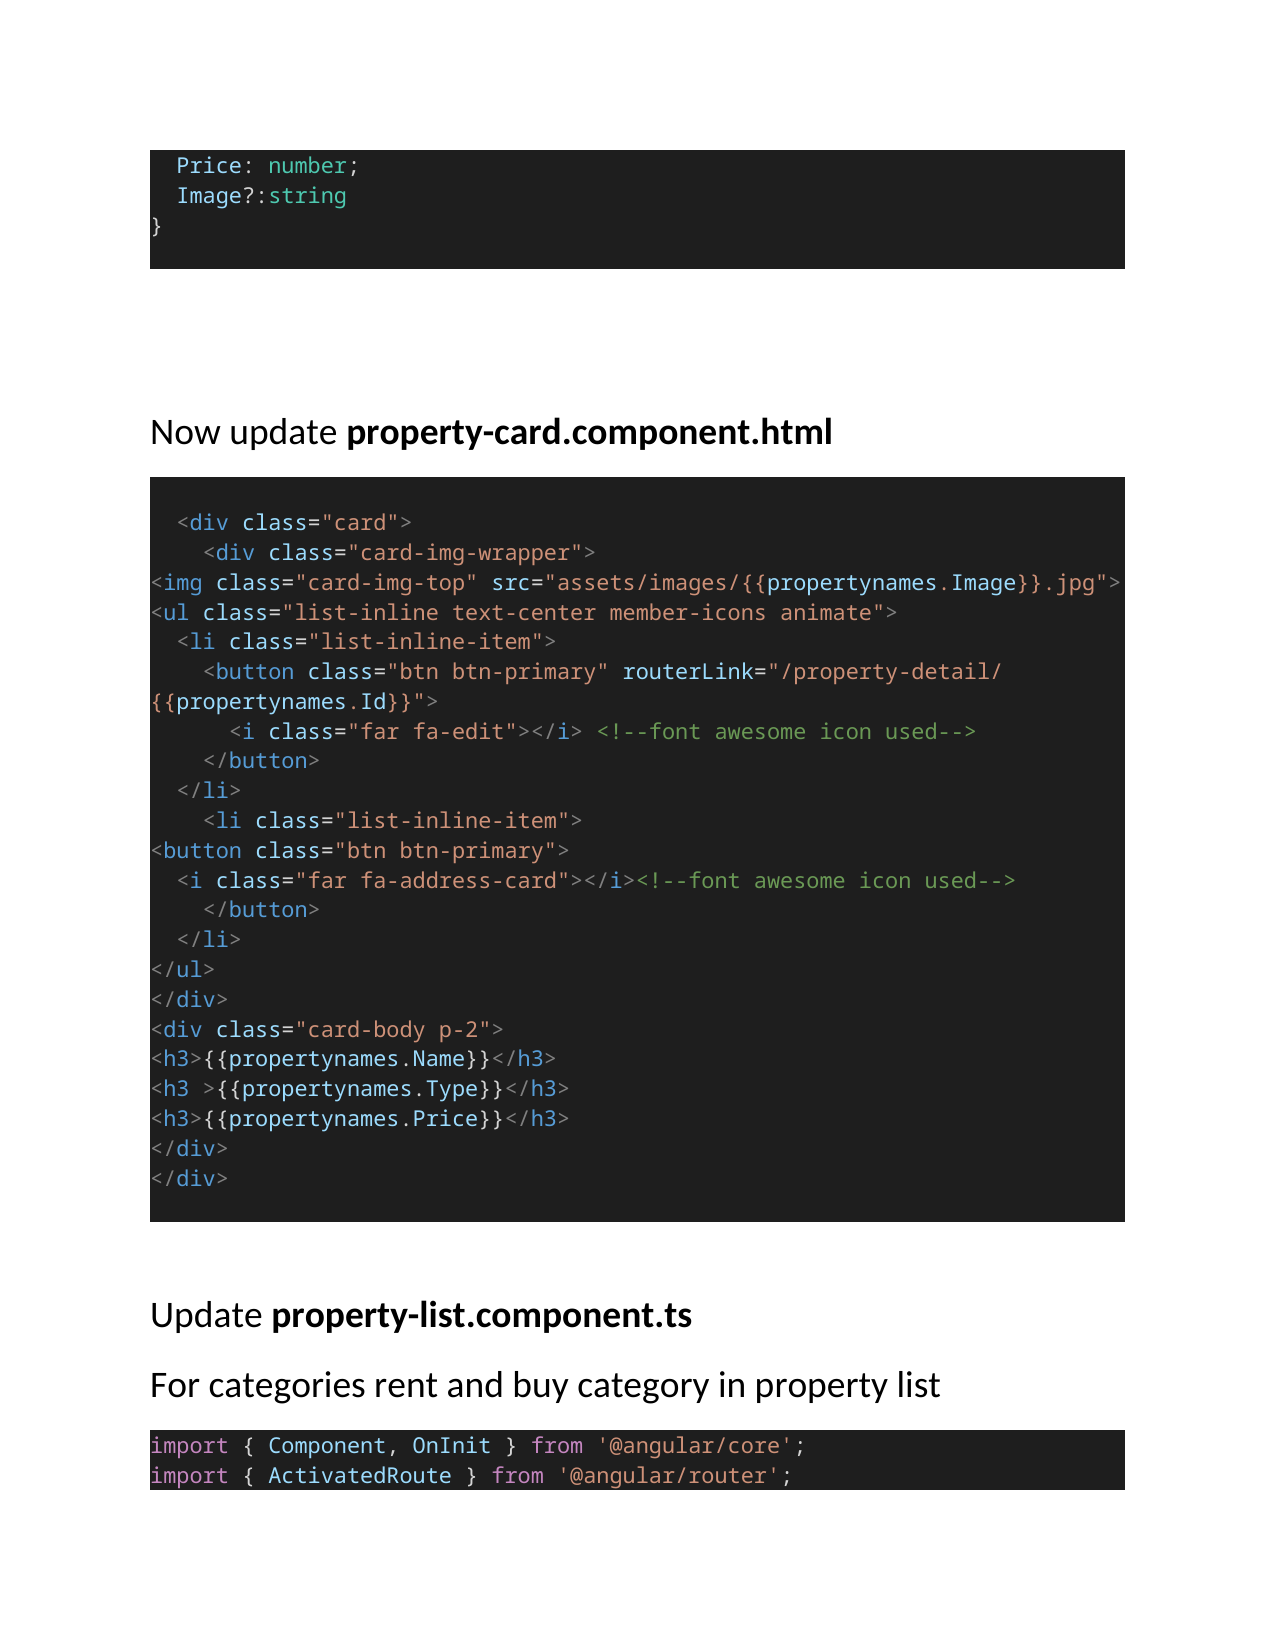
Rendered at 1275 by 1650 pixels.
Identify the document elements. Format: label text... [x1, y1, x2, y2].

text <button class="btn btn-primary"> [150, 835, 1125, 864]
text } [150, 209, 1125, 239]
text <h3>{{propertynames.Name}}</h3> [150, 1043, 1125, 1073]
text <h3>{{propertynames.Price}}</h3> [150, 1103, 1125, 1133]
text import { Component, OnInit } from '@angular/core'; [150, 1430, 1125, 1460]
text </ul> [150, 954, 1125, 984]
text </div> [150, 1133, 1125, 1162]
text <li class="list-inline-item"> [150, 805, 1125, 835]
text <div class="card"> [150, 507, 1125, 537]
text Image?:string [150, 180, 1125, 209]
text Price: number; [150, 150, 1125, 180]
text <i class="far fa-address-card"></i><!--font awesome icon used--> [150, 864, 1125, 894]
text <img class="card-img-top" src="assets/images/{{propertynames.Image}}.jpg"> [150, 567, 1125, 596]
text <i class="far fa-edit"></i> <!--font awesome icon used--> [150, 716, 1125, 745]
text For categories rent and buy category in property list [150, 1361, 1125, 1407]
text <ul class="list-inline text-center member-icons animate"> [150, 596, 1125, 626]
text <h3 >{{propertynames.Type}}</h3> [150, 1073, 1125, 1103]
text import { ActivatedRoute } from '@angular/router'; [150, 1460, 1125, 1490]
text </li> [150, 775, 1125, 805]
text Update property-list.component.ts [150, 1291, 1125, 1337]
text Now update property-card.component.html [150, 408, 1125, 454]
text <button class="btn btn-primary" routerLink="/property-detail/{{propertynames.Id}}"> [150, 656, 1125, 716]
text </button> [150, 745, 1125, 775]
text </div> [150, 1162, 1125, 1192]
text <li class="list-inline-item"> [150, 626, 1125, 656]
text </div> [150, 984, 1125, 1013]
text <div class="card-body p-2"> [150, 1013, 1125, 1043]
text <div class="card-img-wrapper"> [150, 537, 1125, 567]
text </button> [150, 894, 1125, 924]
text </li> [150, 924, 1125, 954]
